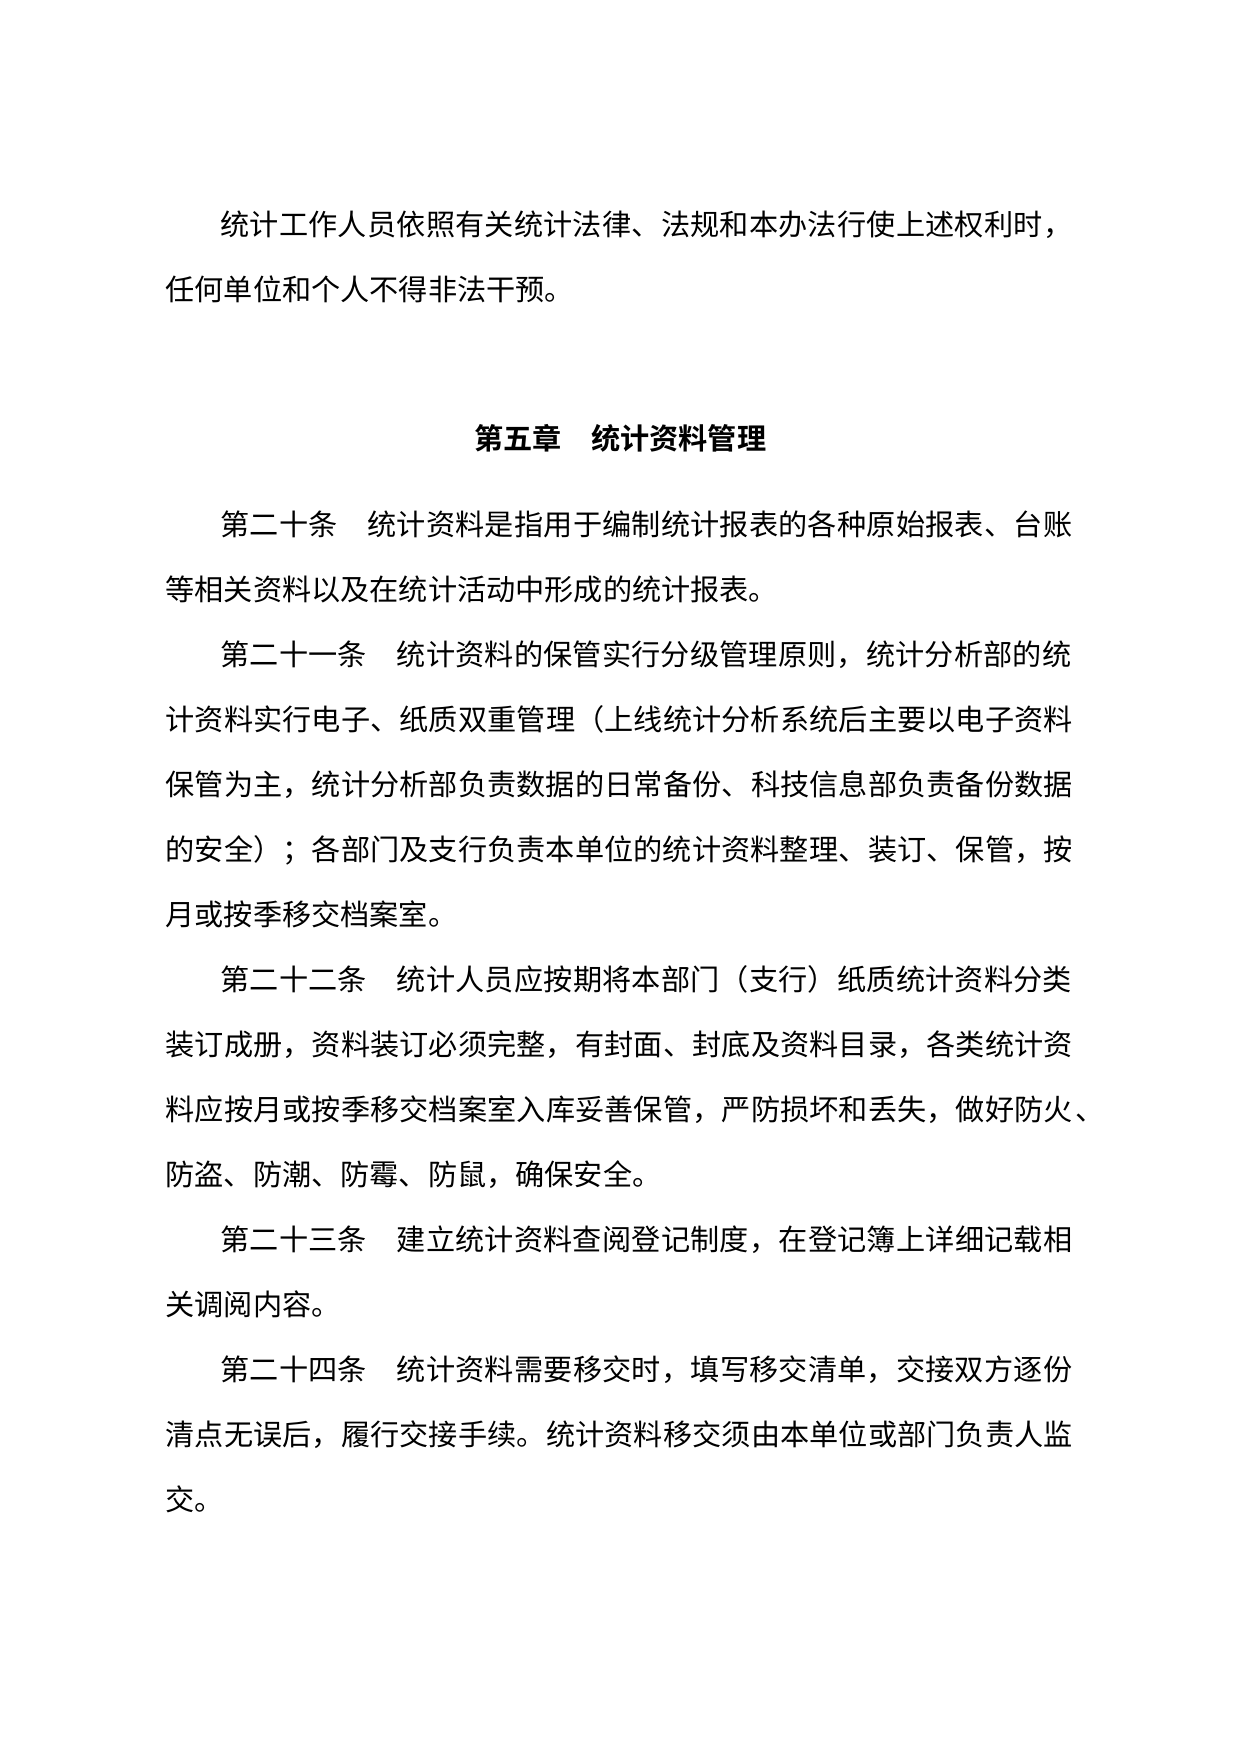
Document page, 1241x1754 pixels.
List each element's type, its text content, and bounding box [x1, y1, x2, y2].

text 第五章 统计资料管理 [165, 404, 1075, 469]
text 第二十三条 建立统计资料查阅登记制度，在登记簿上详细记载相关调阅内容。 [165, 1205, 1075, 1335]
text 第二十条 统计资料是指用于编制统计报表的各种原始报表、台账等相关资料以及在统计活动中形成的统计报表。 [165, 490, 1075, 620]
text 第二十二条 统计人员应按期将本部门（支行）纸质统计资料分类装订成册，资料装订必须完整，有封面、封底及资料目录，各类统计资料应按月或按季移交档案室入库妥善保管，严防损坏和丢失，做好防火、防盗、防潮、防霉、防鼠，确保安全。 [165, 945, 1075, 1205]
text 第二十一条 统计资料的保管实行分级管理原则，统计分析部的统计资料实行电子、纸质双重管理（上线统计分析系统后主要以电子资料保管为主，统计分析部负责数据的日常备份、科技信息部负责备份数据的安全）；各部门及支行负责本单位的统计资料整理、装订、保管，按月或按季移交档案室。 [165, 620, 1075, 945]
text 第二十四条 统计资料需要移交时，填写移交清单，交接双方逐份清点无误后，履行交接手续。统计资料移交须由本单位或部门负责人监交。 [165, 1335, 1075, 1530]
text 统计工作人员依照有关统计法律、法规和本办法行使上述权利时，任何单位和个人不得非法干预。 [165, 190, 1075, 320]
